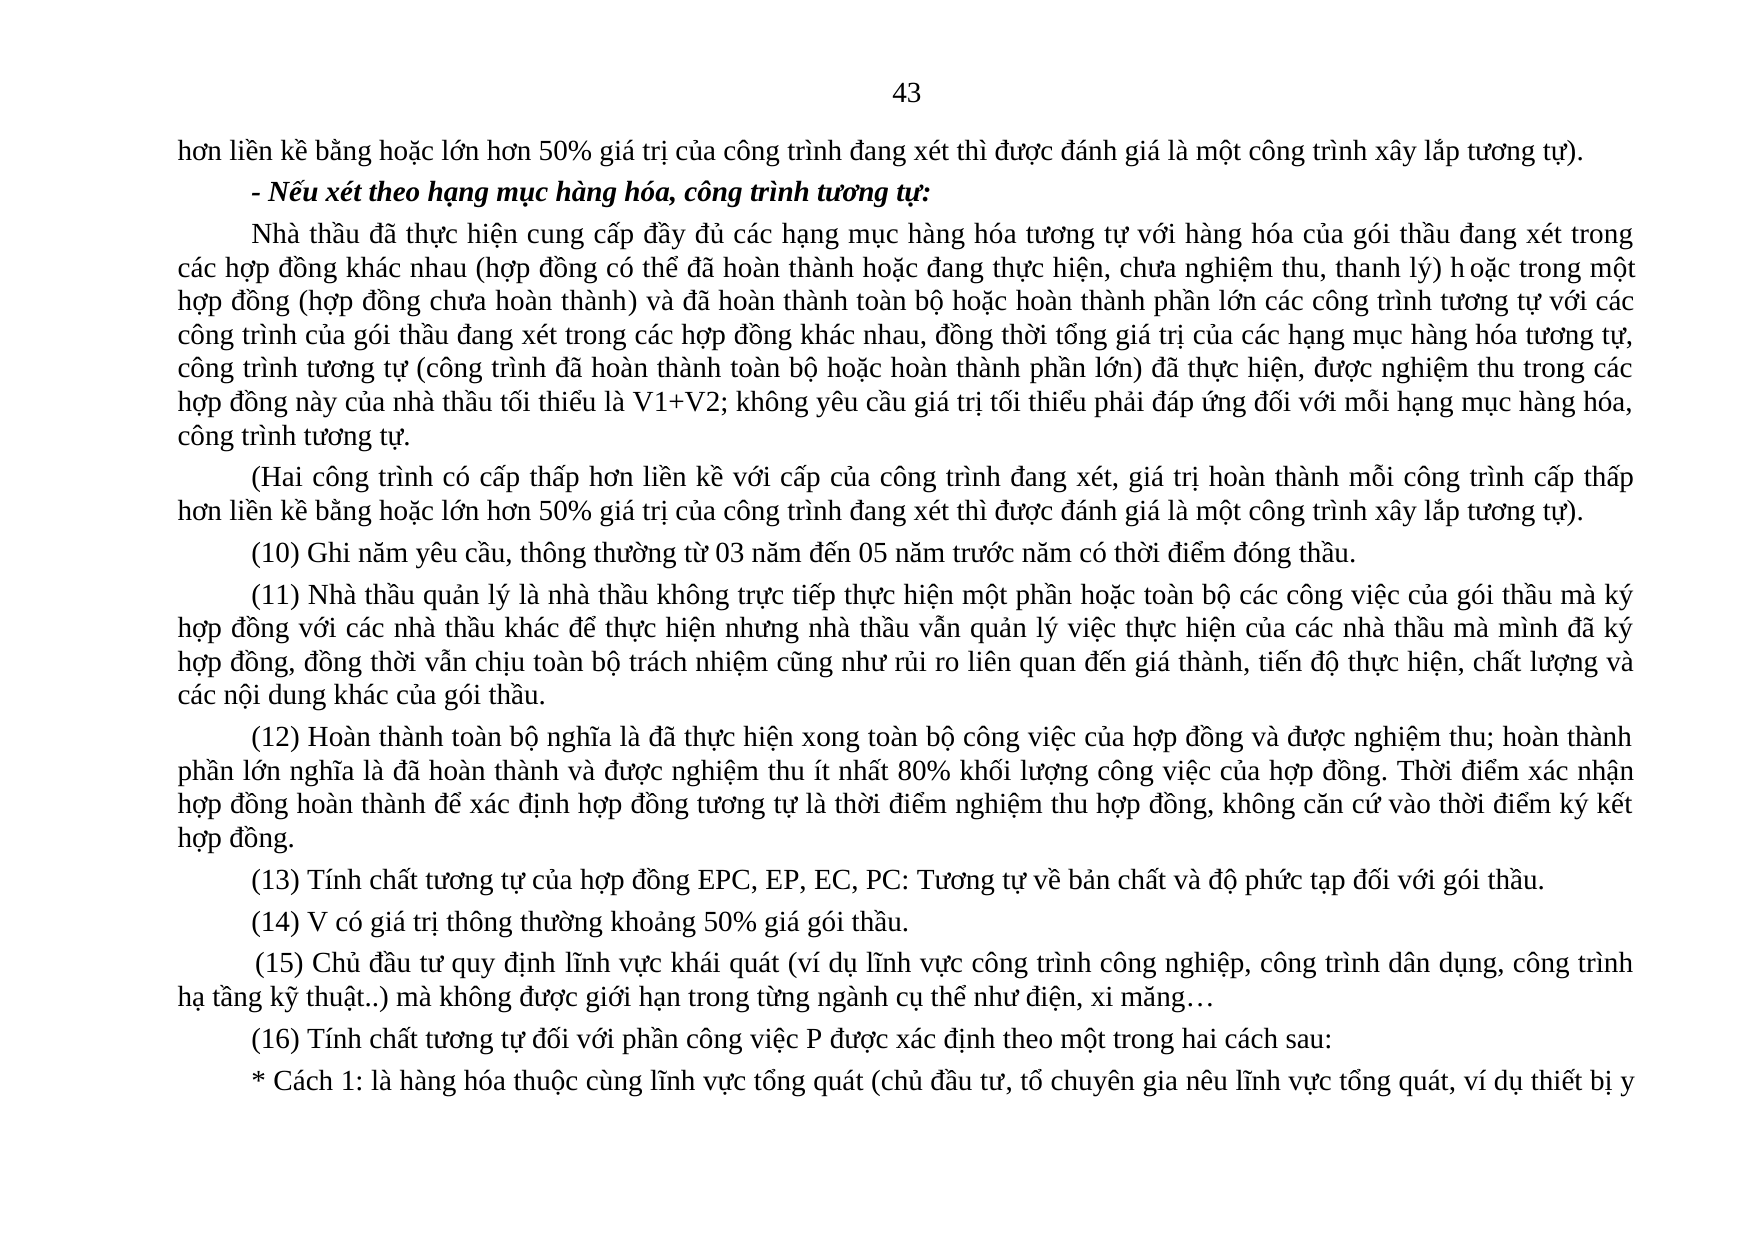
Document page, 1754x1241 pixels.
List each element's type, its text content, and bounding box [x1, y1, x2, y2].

text (10) Ghi năm yêu cầu, thông thường từ 03 năm đến 05 năm trước năm có thời điểm đóng thầu. [177, 535, 1636, 568]
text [177, 133, 1636, 166]
text (14) V có giá trị thông thường khoảng 50% giá gói thầu. [177, 904, 1636, 937]
text (16) Tính chất tương tự đối với phần công việc P được xác định theo một trong hai cách sau: [177, 1021, 1636, 1054]
text (12) Hoàn thành toàn bộ nghĩa là đã thực hiện xong toàn bộ công việc của hợp đồng và được nghiệm thu; hoàn thành phần lớn nghĩa là đã hoàn thành và được nghiệm thu ít nhất 80% khối lượng công việc của hợp đồng. Thời điểm xác nhận hợp đồng hoàn thành để xác định hợp đồng tương tự là thời điểm nghiệm thu hợp đồng, không căn cứ vào thời điểm ký kết hợp đồng. [177, 719, 1636, 853]
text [177, 1063, 1636, 1096]
text (11) Nhà thầu quản lý là nhà thầu không trực tiếp thực hiện một phần hoặc toàn bộ các công việc của gói thầu mà ký hợp đồng với các nhà thầu khác để thực hiện nhưng nhà thầu vẫn quản lý việc thực hiện của các nhà thầu mà mình đã ký hợp đồng, đồng thời vẫn chịu toàn bộ trách nhiệm cũng như rủi ro liên quan đến giá thành, tiến độ thực hiện, chất lượng và các nội dung khác của gói thầu. [177, 577, 1636, 711]
text - Nếu xét theo hạng mục hàng hóa, công trình tương tự: [177, 174, 1636, 208]
text (13) Tính chất tương tự của hợp đồng EPC, EP, EC, PC: Tương tự về bản chất và độ phức tạp đối với gói thầu. [177, 862, 1636, 895]
text Nhà thầu đã thực hiện cung cấp đầy đủ các hạng mục hàng hóa tương tự với hàng hóa của gói thầu đang xét trong các hợp đồng khác nhau (hợp đồng có thể đã hoàn thành hoặc đang thực hiện, chưa nghiệm thu, thanh lý) hoặc trong một hợp đồng (hợp đồng chưa hoàn thành) và đã hoàn thành toàn bộ hoặc hoàn thành phần lớn các công trình tương tự với các công trình của gói thầu đang xét trong các hợp đồng khác nhau, đồng thời tổng giá trị của các hạng mục hàng hóa tương tự, công trình tương tự (công trình đã hoàn thành toàn bộ hoặc hoàn thành phần lớn) đã thực hiện, được nghiệm thu trong các hợp đồng này của nhà thầu tối thiểu là V1+V2; không yêu cầu giá trị tối thiểu phải đáp ứng đối với mỗi hạng mục hàng hóa, công trình tương tự. [177, 216, 1636, 451]
text (15) Chủ đầu tư quy định lĩnh vực khái quát (ví dụ lĩnh vực công trình công nghiệp, công trình dân dụng, công trình hạ tầng kỹ thuật..) mà không được giới hạn trong từng ngành cụ thể như điện, xi măng… [177, 946, 1636, 1013]
